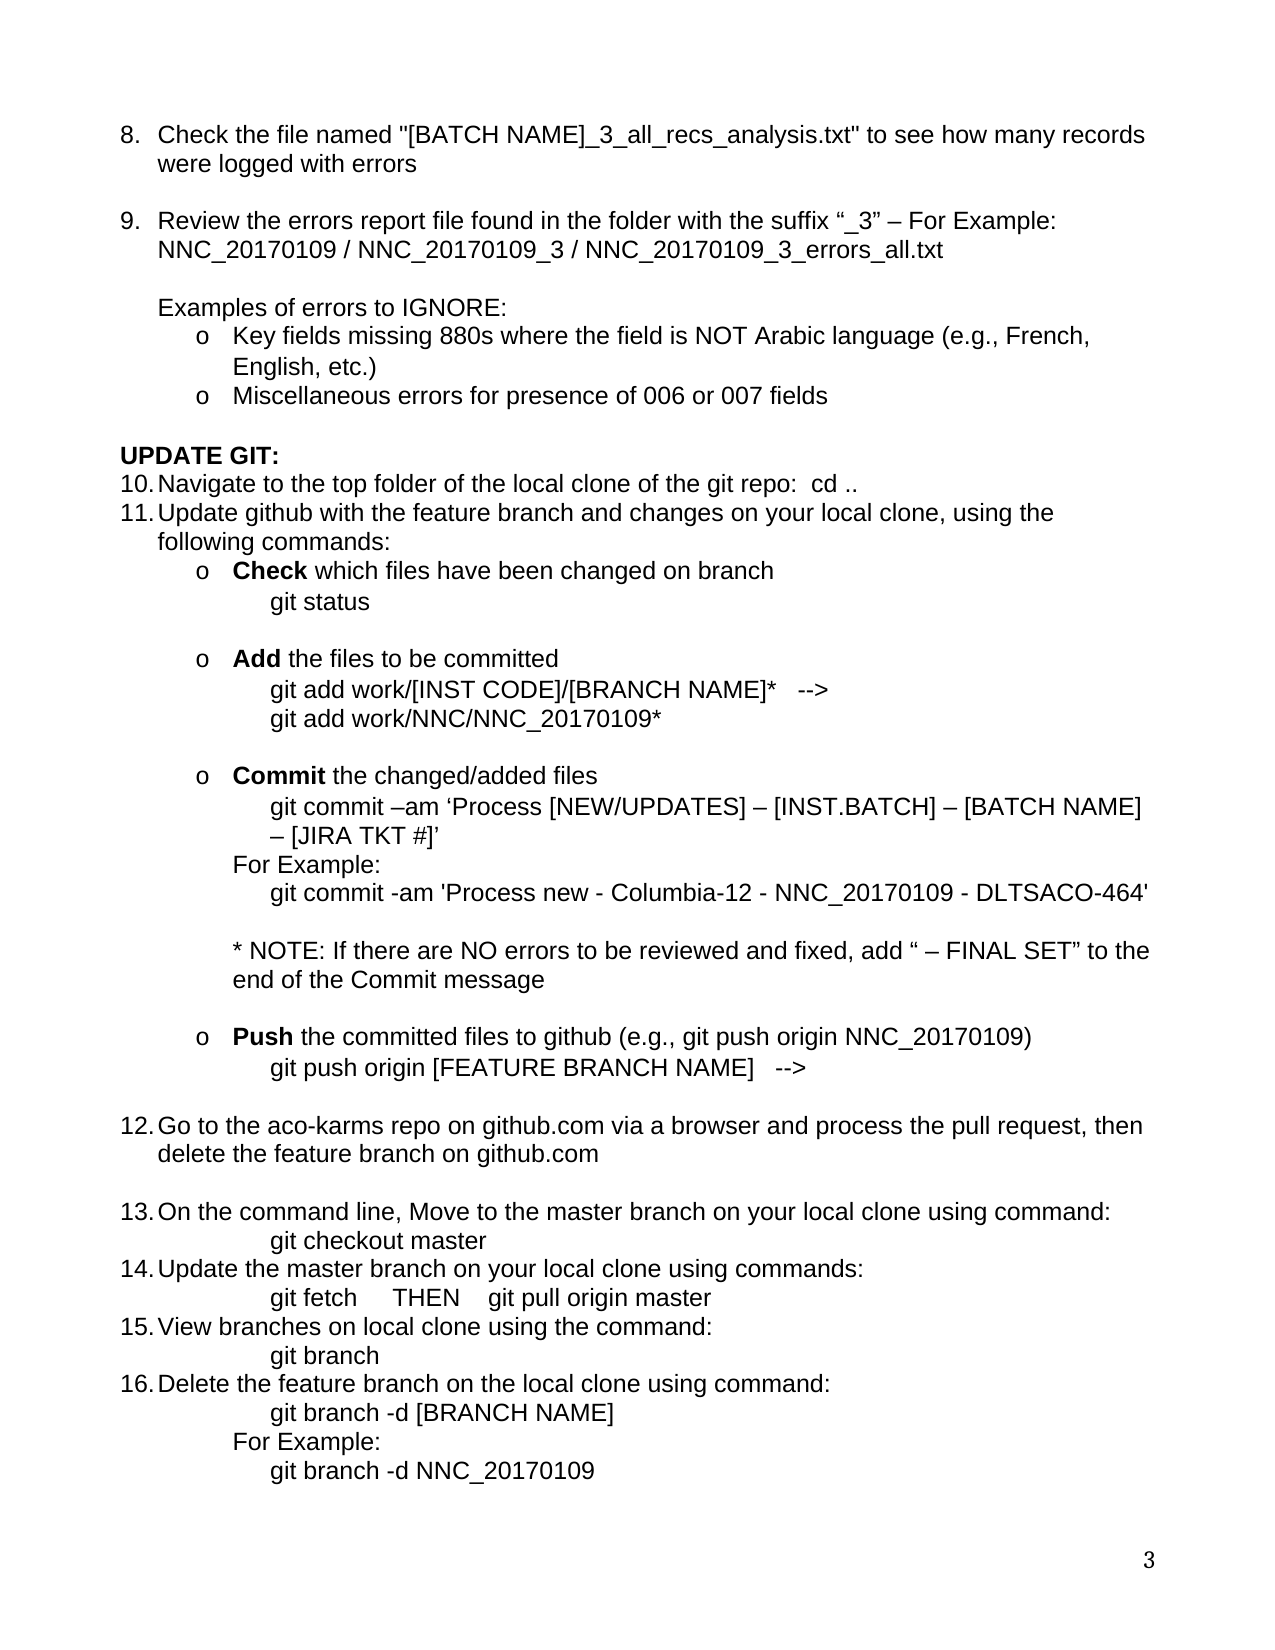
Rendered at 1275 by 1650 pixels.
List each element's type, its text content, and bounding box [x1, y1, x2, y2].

list git checkout master [232, 1226, 1155, 1254]
list View branches on local clone using the command: [120, 1312, 1155, 1341]
list Commit the changed/added files [195, 761, 1155, 792]
list Examples of errors to IGNORE: [157, 292, 1155, 321]
list git fetch THEN git pull origin master [232, 1283, 1155, 1312]
list Review the errors report file found in the folder with the suffix “_3” – For Example: NNC_20170109 / NNC_20170109_3 / NNC_20170109_3_errors_all.txt [120, 206, 1155, 264]
list git commit –am ‘Process [NEW/UPDATES] – [INST.BATCH] – [BATCH NAME] – [JIRA TKT #]’ [270, 792, 1155, 850]
list git branch [232, 1341, 1155, 1369]
list git status [232, 587, 1155, 615]
list Check which files have been changed on branch [195, 556, 1155, 587]
list Update github with the feature branch and changes on your local clone, using the following commands: [120, 498, 1155, 556]
list * NOTE: If there are NO errors to be reviewed and fixed, add “ – FINAL SET” to the end of the Commit message [232, 936, 1155, 993]
list Miscellaneous errors for presence of 006 or 007 fields [195, 381, 1155, 412]
list On the command line, Move to the master branch on your local clone using command: [120, 1197, 1155, 1226]
list git branch -d [BRANCH NAME] [232, 1398, 1155, 1427]
list Go to the aco-karms repo on github.com via a browser and process the pull request, then delete the feature branch on github.com [120, 1111, 1155, 1168]
list Key fields missing 880s where the field is NOT Arabic language (e.g., French, English, etc.) [195, 321, 1155, 381]
list git push origin [FEATURE BRANCH NAME] --> [232, 1053, 1155, 1082]
list Update the master branch on your local clone using commands: [120, 1254, 1155, 1283]
list For Example: [232, 850, 1155, 878]
list Add the files to be committed [195, 644, 1155, 675]
list Push the committed files to github (e.g., git push origin NNC_20170109) [195, 1022, 1155, 1053]
text git branch -d NNC_20170109 [195, 1456, 1155, 1484]
text For Example: [157, 1427, 1155, 1456]
list Check the file named "[BATCH NAME]_3_all_recs_analysis.txt" to see how many records were logged with errors [120, 120, 1155, 177]
list git add work/NNC/NNC_20170109* [232, 704, 1155, 732]
list Navigate to the top folder of the local clone of the git repo: cd .. [120, 469, 1155, 498]
list Delete the feature branch on the local clone using command: [120, 1369, 1155, 1398]
list git add work/[INST CODE]/[BRANCH NAME]* --> [232, 675, 1155, 704]
text UPDATE GIT: [120, 441, 1155, 469]
text git commit -am 'Process new - Columbia-12 - NNC_20170109 - DLTSACO-464' [270, 878, 1155, 907]
